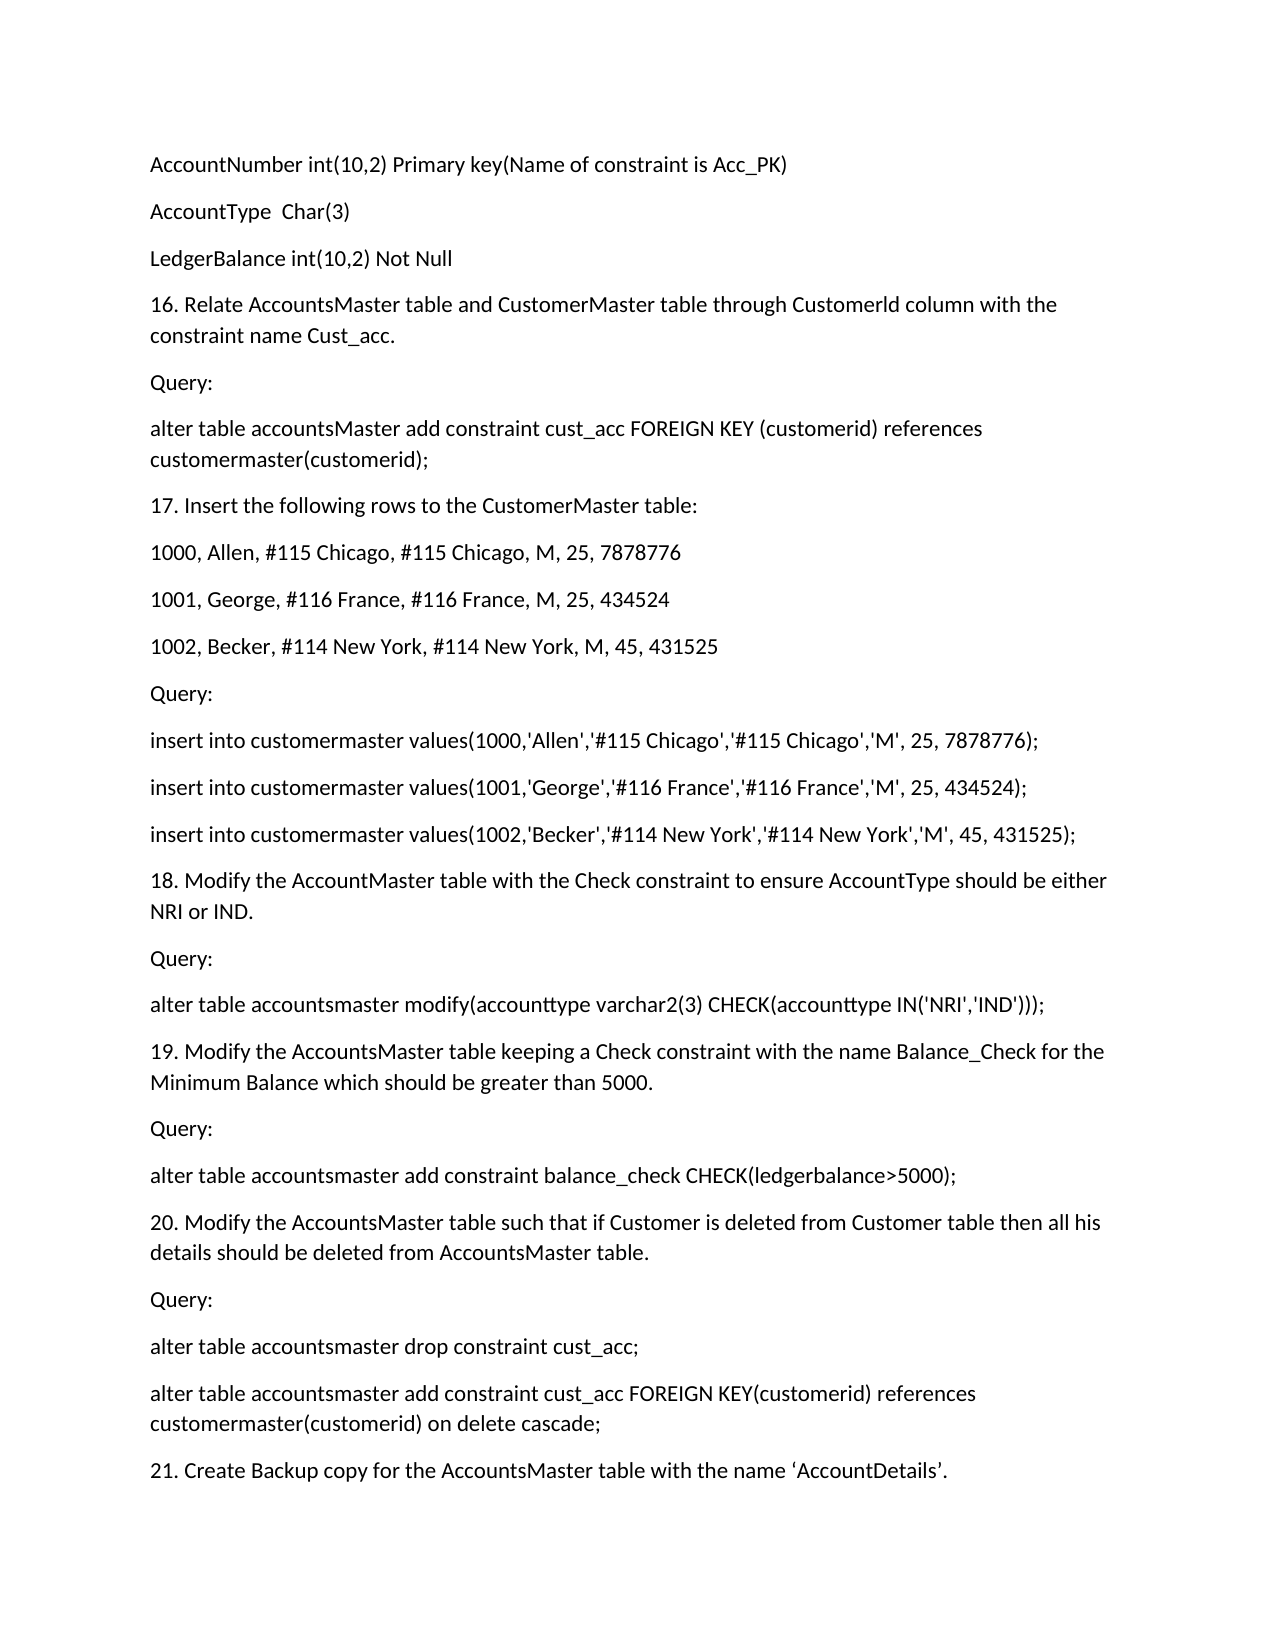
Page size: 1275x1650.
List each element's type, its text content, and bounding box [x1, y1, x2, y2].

text alter table accountsmaster drop constraint cust_acc; [150, 1332, 1125, 1360]
text 19. Modify the AccountsMaster table keeping a Check constraint with the name Balance_Check for the Minimum Balance which should be greater than 5000. [150, 1037, 1125, 1096]
text alter table accountsmaster add constraint balance_check CHECK(ledgerbalance>5000); [150, 1161, 1125, 1189]
text insert into customermaster values(1001,'George','#116 France','#116 France','M', 25, 434524); [150, 773, 1125, 801]
text 18. Modify the AccountMaster table with the Check constraint to ensure AccountType should be either NRI or IND. [150, 867, 1125, 925]
text Query: [150, 679, 1125, 707]
text alter table accountsmaster add constraint cust_acc FOREIGN KEY(customerid) references customermaster(customerid) on delete cascade; [150, 1379, 1125, 1437]
text alter table accountsMaster add constraint cust_acc FOREIGN KEY (customerid) references customermaster(customerid); [150, 414, 1125, 473]
text 17. Insert the following rows to the CustomerMaster table: [150, 492, 1125, 520]
text 1001, George, #116 France, #116 France, M, 25, 434524 [150, 585, 1125, 613]
text Query: [150, 368, 1125, 396]
text 21. Create Backup copy for the AccountsMaster table with the name ‘AccountDetails’. [150, 1456, 1125, 1484]
text 1000, Allen, #115 Chicago, #115 Chicago, M, 25, 7878776 [150, 538, 1125, 567]
text alter table accountsmaster modify(accounttype varchar2(3) CHECK(accounttype IN('NRI','IND'))); [150, 991, 1125, 1019]
text Query: [150, 1114, 1125, 1143]
text AccountNumber int(10,2) Primary key(Name of constraint is Acc_PK) [150, 150, 1125, 178]
text 16. Relate AccountsMaster table and CustomerMaster table through Customerld column with the constraint name Cust_acc. [150, 291, 1125, 349]
text 20. Modify the AccountsMaster table such that if Customer is deleted from Customer table then all his details should be deleted from AccountsMaster table. [150, 1208, 1125, 1267]
text LedgerBalance int(10,2) Not Null [150, 244, 1125, 272]
text AccountType Char(3) [150, 197, 1125, 225]
text Query: [150, 1285, 1125, 1313]
text insert into customermaster values(1002,'Becker','#114 New York','#114 New York','M', 45, 431525); [150, 820, 1125, 848]
text insert into customermaster values(1000,'Allen','#115 Chicago','#115 Chicago','M', 25, 7878776); [150, 726, 1125, 754]
text Query: [150, 944, 1125, 972]
text 1002, Becker, #114 New York, #114 New York, M, 45, 431525 [150, 632, 1125, 660]
